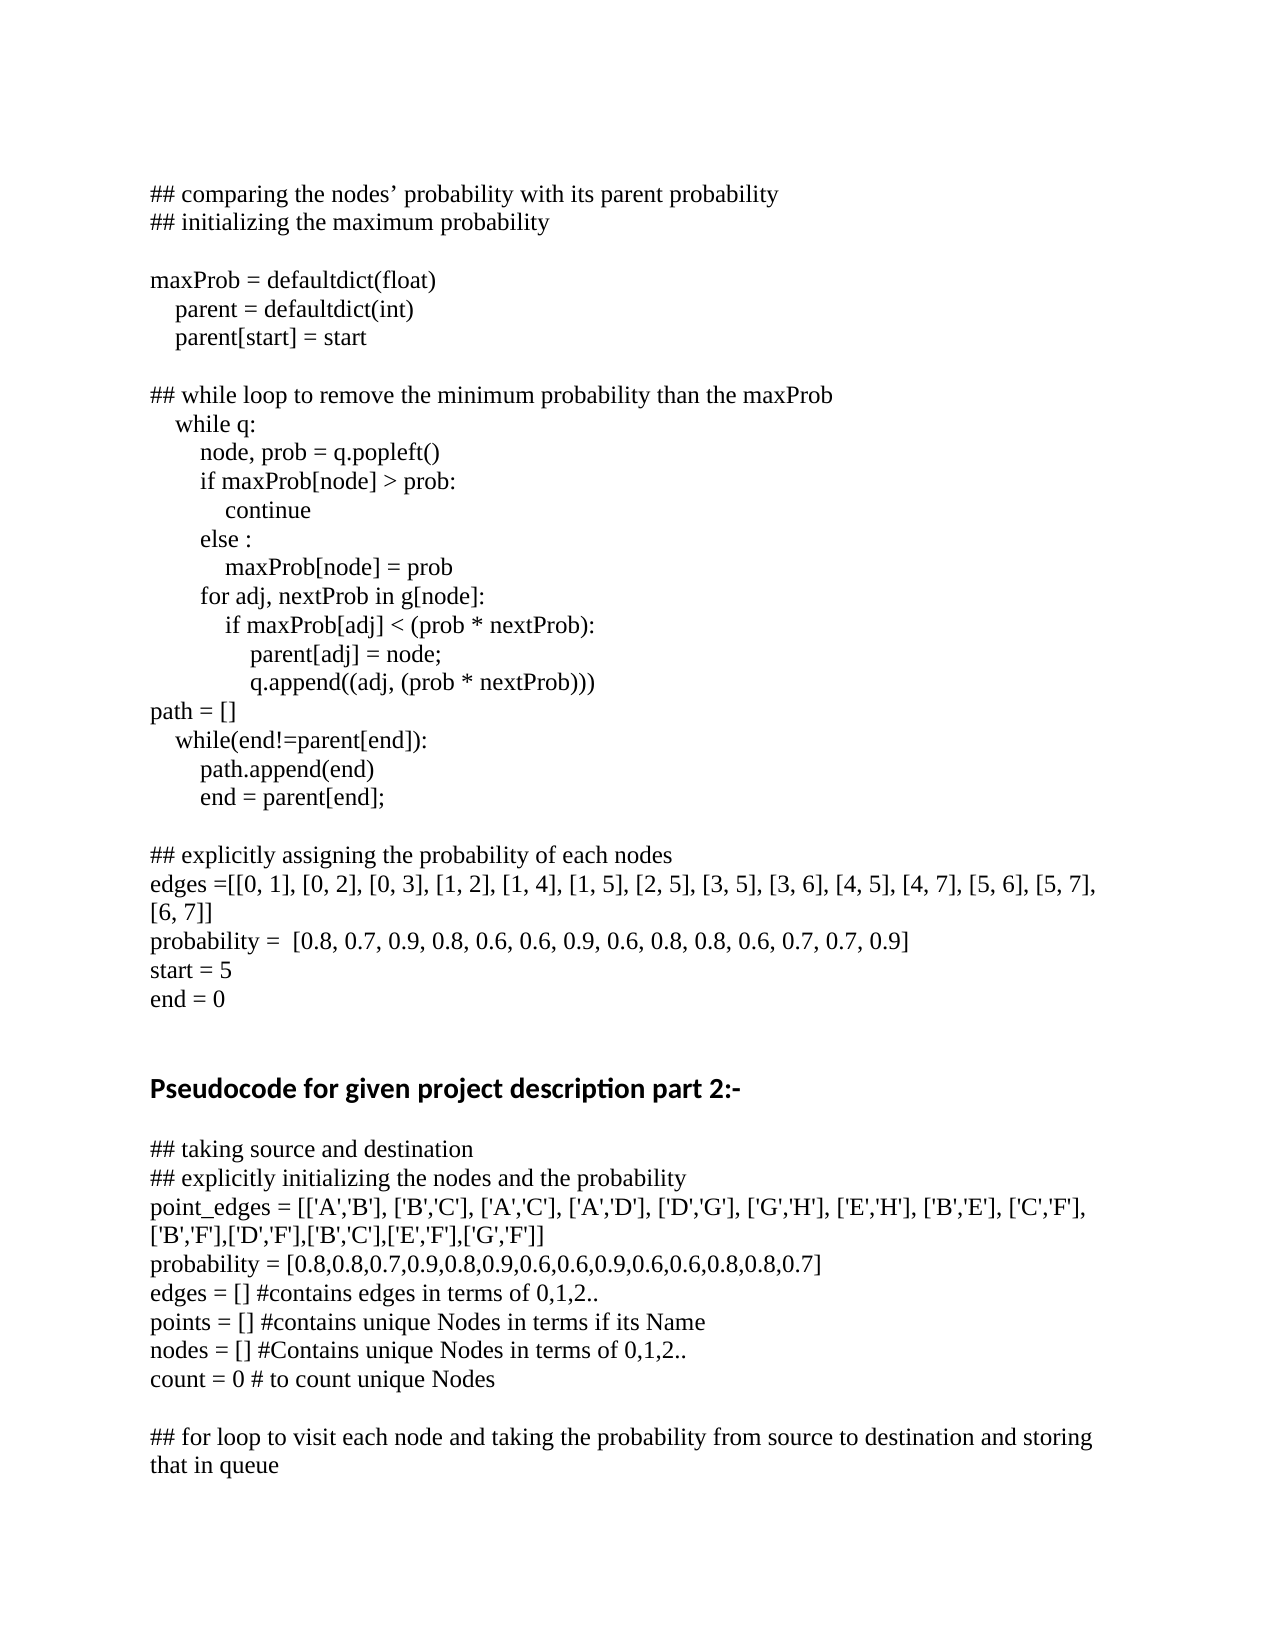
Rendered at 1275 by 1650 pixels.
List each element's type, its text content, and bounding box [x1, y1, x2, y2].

text ## explicitly assigning the probability of each nodes [150, 840, 1125, 869]
text continue [150, 495, 1125, 524]
text ## for loop to visit each node and taking the probability from source to destination and storing that in queue [150, 1422, 1125, 1479]
text while(end!=parent[end]): [150, 725, 1125, 754]
text parent = defaultdict(int) [150, 294, 1125, 322]
text ## comparing the nodes’ probability with its parent probability [150, 179, 1125, 207]
text Pseudocode for given project description part 2:- [150, 1070, 1125, 1106]
text if maxProb[node] > prob: [150, 466, 1125, 495]
text q.append((adj, (prob * nextProb))) [150, 667, 1125, 696]
text count = 0 # to count unique Nodes [150, 1364, 1125, 1393]
text maxProb = defaultdict(float) [150, 265, 1125, 294]
text point_edges = [['A','B'], ['B','C'], ['A','C'], ['A','D'], ['D','G'], ['G','H'], ['E','H'], ['B','E'], ['C','F'],['B','F'],['D','F'],['B','C'],['E','F'],['G','F']] [150, 1192, 1125, 1249]
text ## taking source and destination [150, 1134, 1125, 1163]
text start = 5 [150, 955, 1125, 984]
text probability = [0.8, 0.7, 0.9, 0.8, 0.6, 0.6, 0.9, 0.6, 0.8, 0.8, 0.6, 0.7, 0.7, 0.9] [150, 926, 1125, 955]
text node, prob = q.popleft() [150, 437, 1125, 466]
text maxProb[node] = prob [150, 552, 1125, 581]
text edges =[[0, 1], [0, 2], [0, 3], [1, 2], [1, 4], [1, 5], [2, 5], [3, 5], [3, 6], [4, 5], [4, 7], [5, 6], [5, 7], [6, 7]] [150, 869, 1125, 926]
text if maxProb[adj] < (prob * nextProb): [150, 610, 1125, 639]
text probability = [0.8,0.8,0.7,0.9,0.8,0.9,0.6,0.6,0.9,0.6,0.6,0.8,0.8,0.7] [150, 1249, 1125, 1278]
text else : [150, 524, 1125, 552]
text end = parent[end]; [150, 782, 1125, 811]
text parent[start] = start [150, 322, 1125, 351]
text nodes = [] #Contains unique Nodes in terms of 0,1,2.. [150, 1336, 1125, 1364]
text path = [] [150, 696, 1125, 725]
text points = [] #contains unique Nodes in terms if its Name [150, 1307, 1125, 1336]
text parent[adj] = node; [150, 639, 1125, 667]
text path.append(end) [150, 754, 1125, 782]
text for adj, nextProb in g[node]: [150, 581, 1125, 610]
text ## initializing the maximum probability [150, 207, 1125, 236]
text ## explicitly initializing the nodes and the probability [150, 1163, 1125, 1192]
text while q: [150, 409, 1125, 437]
text end = 0 [150, 984, 1125, 1012]
text edges = [] #contains edges in terms of 0,1,2.. [150, 1278, 1125, 1307]
text ## while loop to remove the minimum probability than the maxProb [150, 380, 1125, 409]
